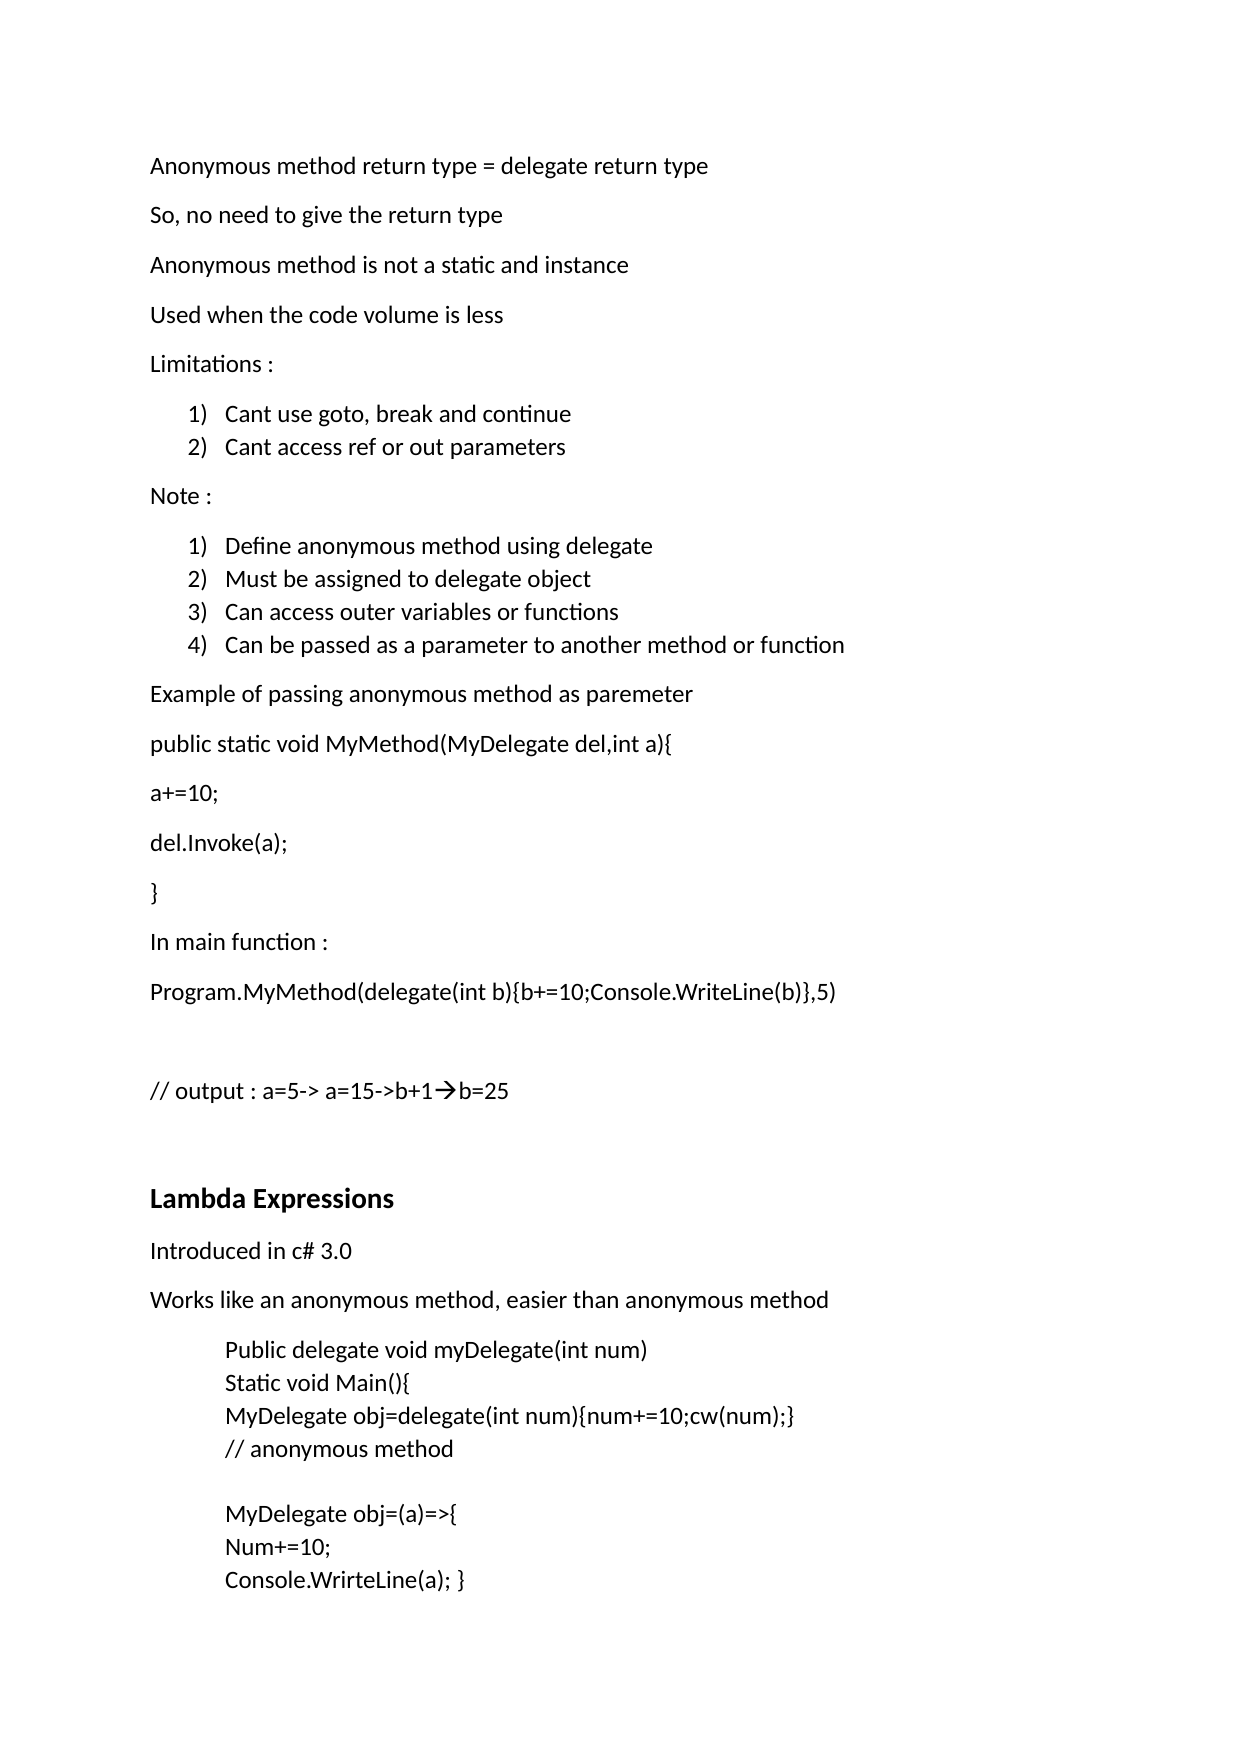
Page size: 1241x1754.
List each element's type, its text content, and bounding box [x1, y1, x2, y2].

text Note : [150, 480, 1090, 511]
text In main function : [150, 926, 1090, 957]
list MyDelegate obj=(a)=>{ [225, 1498, 1090, 1529]
list Static void Main(){ [225, 1367, 1090, 1397]
list Cant access ref or out parameters [187, 431, 1090, 461]
text a+=10; [150, 777, 1090, 808]
text Limitations : [150, 348, 1090, 379]
text Example of passing anonymous method as paremeter [150, 678, 1090, 709]
text Used when the code volume is less [150, 299, 1090, 329]
list Define anonymous method using delegate [187, 530, 1090, 561]
text Anonymous method is not a static and instance [150, 249, 1090, 280]
text Program.MyMethod(delegate(int b){b+=10;Console.WriteLine(b)},5) [150, 976, 1090, 1006]
text public static void MyMethod(MyDelegate del,int a){ [150, 728, 1090, 758]
text // output : a=5-> a=15->b+1b=25 [150, 1075, 1090, 1106]
text So, no need to give the return type [150, 199, 1090, 230]
list Num+=10; [225, 1531, 1090, 1562]
list Can access outer variables or functions [187, 596, 1090, 626]
text Works like an anonymous method, easier than anonymous method [150, 1284, 1090, 1315]
text Introduced in c# 3.0 [150, 1235, 1090, 1265]
text Lambda Expressions [150, 1180, 1090, 1215]
list MyDelegate obj=delegate(int num){num+=10;cw(num);} [225, 1400, 1090, 1430]
list Console.WrirteLine(a); } [225, 1564, 1090, 1595]
text del.Invoke(a); [150, 827, 1090, 858]
list // anonymous method [225, 1433, 1090, 1463]
list Public delegate void myDelegate(int num) [225, 1334, 1090, 1364]
list Can be passed as a parameter to another method or function [187, 629, 1090, 659]
text } [150, 877, 1090, 907]
list Cant use goto, break and continue [187, 398, 1090, 428]
text Anonymous method return type = delegate return type [150, 150, 1090, 181]
list Must be assigned to delegate object [187, 563, 1090, 593]
